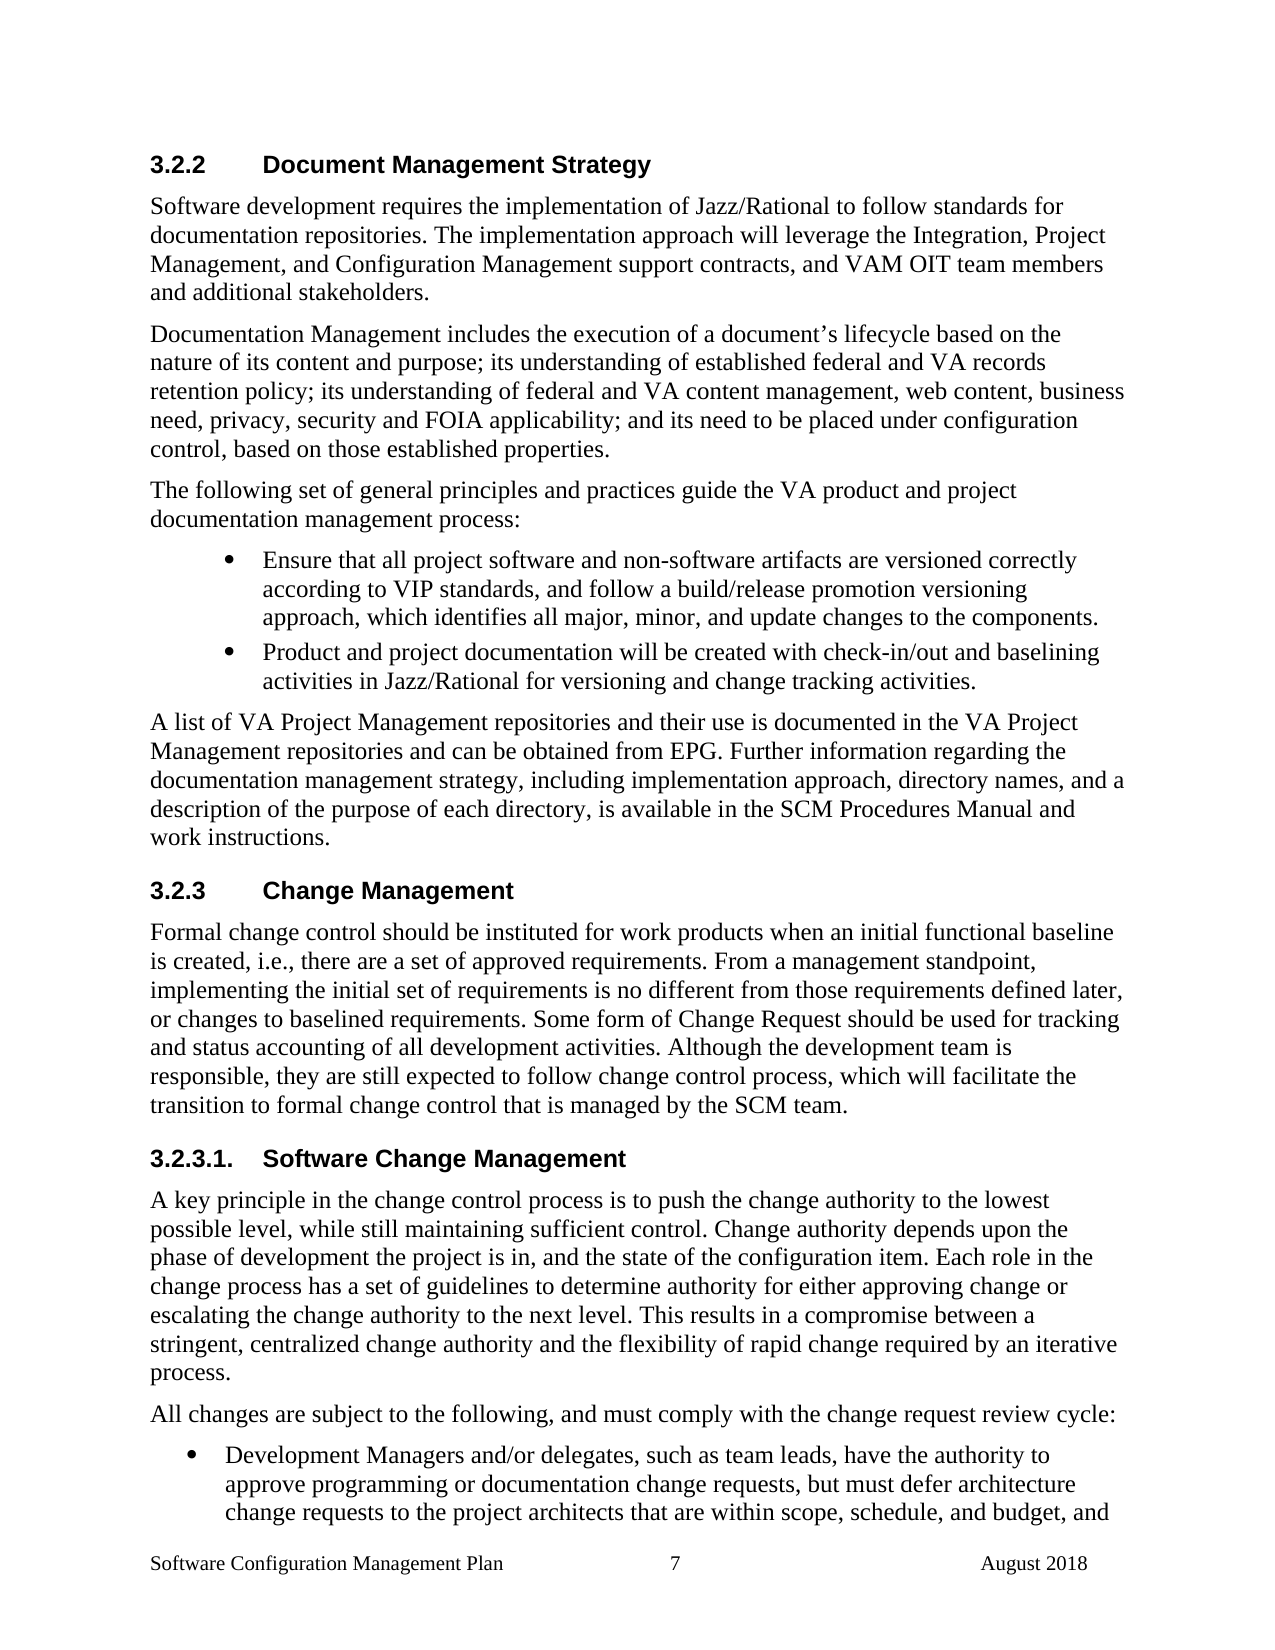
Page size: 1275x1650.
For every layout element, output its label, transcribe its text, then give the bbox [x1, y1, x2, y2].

list Product and project documentation will be created with check-in/out and baselining activities in Jazz/Rational for versioning and change tracking activities. [225, 637, 1125, 695]
subtitle Document Management Strategy [150, 150, 1125, 179]
text Formal change control should be instituted for work products when an initial functional baseline is created, i.e., there are a set of approved requirements. From a management standpoint, implementing the initial set of requirements is no different from those requirements defined later, or changes to baselined requirements. Some form of Change Request should be used for tracking and status accounting of all development activities. Although the development team is responsible, they are still expected to follow change control process, which will facilitate the transition to formal change control that is managed by the SCM team. [150, 917, 1125, 1119]
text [187, 1440, 1125, 1526]
subtitle Change Management [150, 876, 1125, 905]
text The following set of general principles and practices guide the VA product and project documentation management process: [150, 475, 1125, 532]
text A key principle in the change control process is to push the change authority to the lowest possible level, while still maintaining sufficient control. Change authority depends upon the phase of development the project is in, and the state of the configuration item. Each role in the change process has a set of guidelines to determine authority for either approving change or escalating the change authority to the next level. This results in a compromise between a stringent, centralized change authority and the flexibility of rapid change required by an iterative process. [150, 1185, 1125, 1386]
text Software development requires the implementation of Jazz/Rational to follow standards for documentation repositories. The implementation approach will leverage the Integration, Project Management, and Configuration Management support contracts, and VAM OIT team members and additional stakeholders. [150, 191, 1125, 306]
text Documentation Management includes the execution of a document’s lifecycle based on the nature of its content and purpose; its understanding of established federal and VA records retention policy; its understanding of federal and VA content management, web content, business need, privacy, security and FOIA applicability; and its need to be placed under configuration control, based on those established properties. [150, 319, 1125, 462]
subtitle Software Change Management [150, 1144, 1125, 1172]
text A list of VA Project Management repositories and their use is documented in the VA Project Management repositories and can be obtained from EPG. Further information regarding the documentation management strategy, including implementation approach, directory names, and a description of the purpose of each directory, is available in the SCM Procedures Manual and work instructions. [150, 707, 1125, 851]
text All changes are subject to the following, and must comply with the change request review cycle: [150, 1399, 1125, 1427]
list Ensure that all project software and non-software artifacts are versioned correctly according to VIP standards, and follow a build/release promotion versioning approach, which identifies all major, minor, and update changes to the components. [225, 545, 1125, 631]
